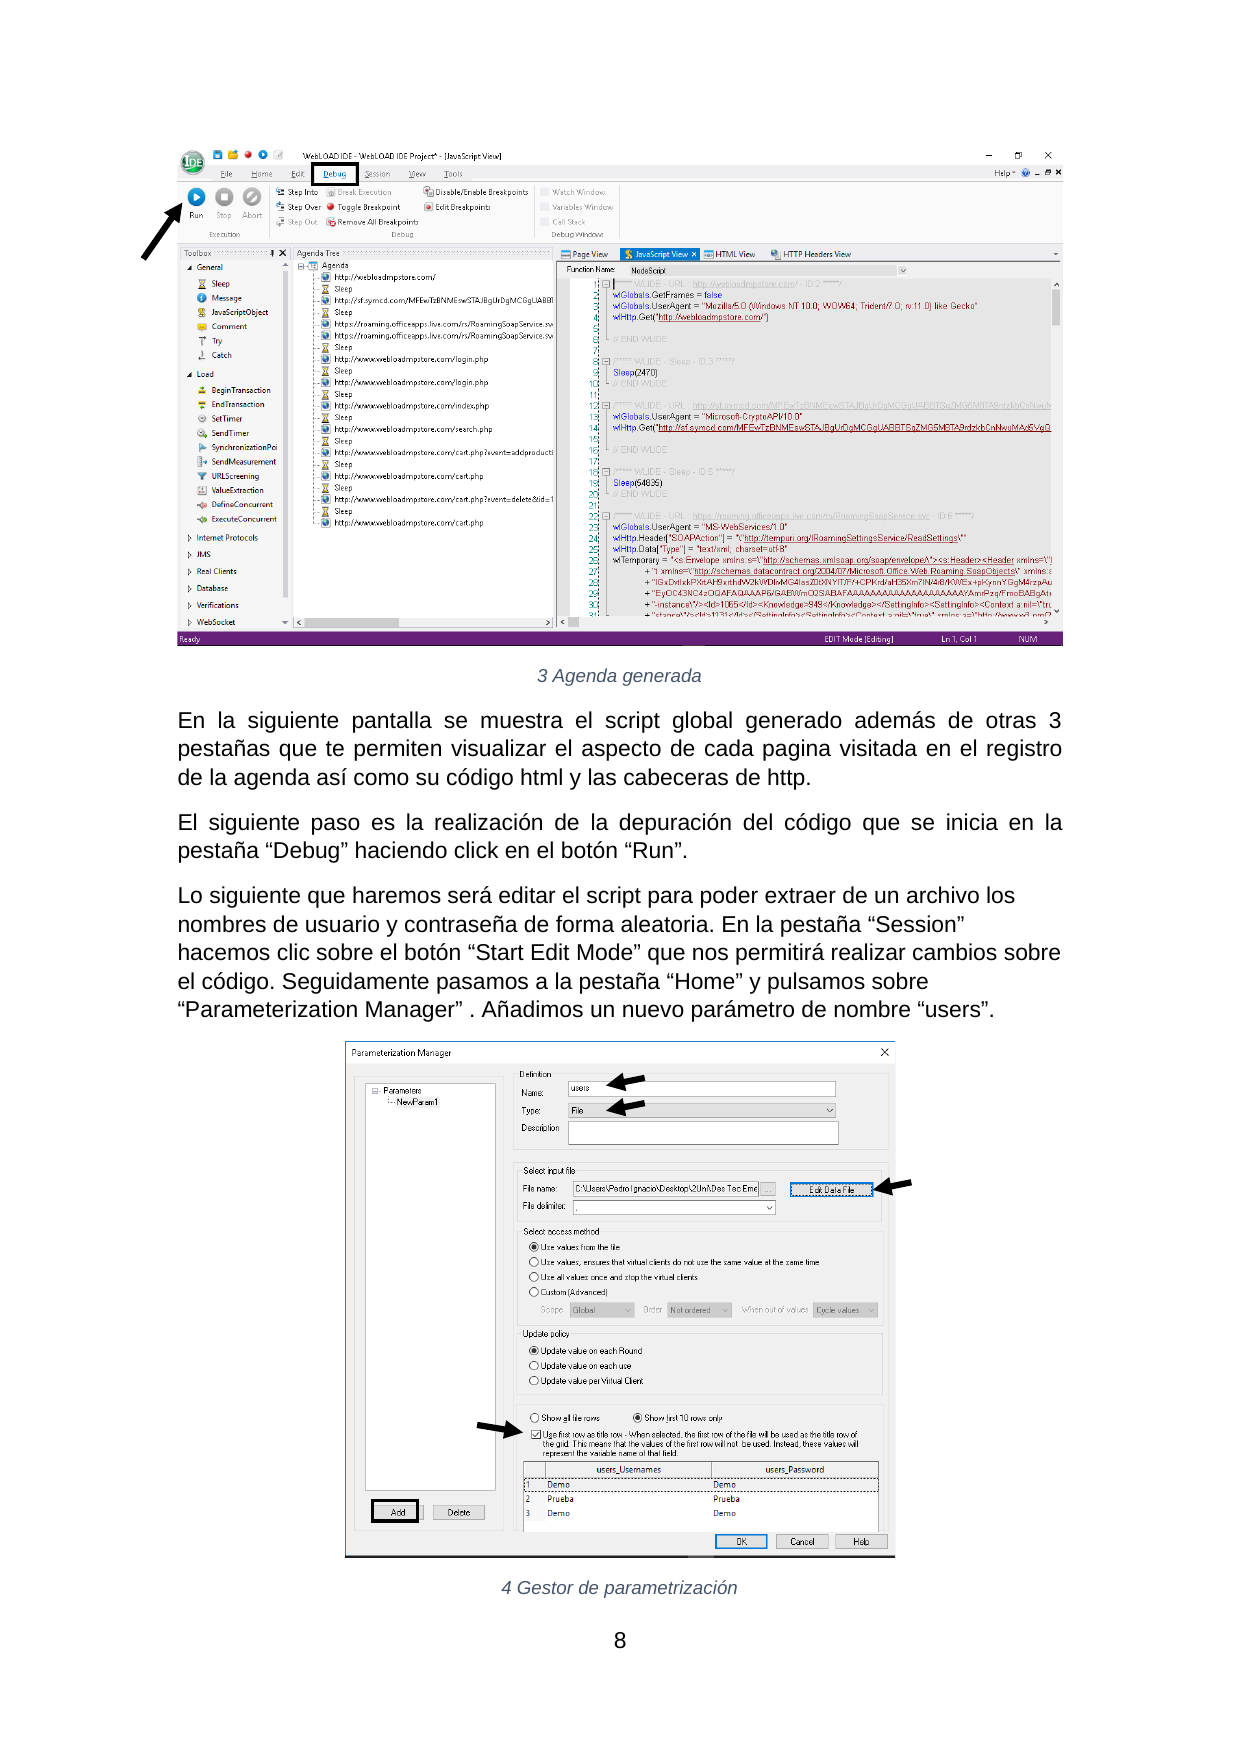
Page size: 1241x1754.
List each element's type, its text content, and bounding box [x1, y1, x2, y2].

text El siguiente paso es la realización de la depuración del código que se inicia en la pestaña “Debug” haciendo click en el botón “Run”. [177, 809, 1063, 863]
picture [177, 147, 1063, 646]
text Lo siguiente que haremos será editar el script para poder extraer de un archivo los nombres de usuario y contraseña de forma aleatoria. En la pestaña “Session” hacemos clic sobre el botón “Start Edit Mode” que nos permitirá realizar cambios sobre el código. Seguidamente pasamos a la pestaña “Home” y pulsamos sobre “Parameterization Manager” . Añadimos un nuevo parámetro de nombre “users”. [177, 882, 1063, 1022]
text En la siguiente pantalla se muestra el script global generado además de otras 3 pestañas que te permiten visualizar el aspecto de cada pagina visitada en el registro de la agenda así como su código html y las cabeceras de http. [177, 707, 1063, 790]
picture [345, 1041, 896, 1558]
